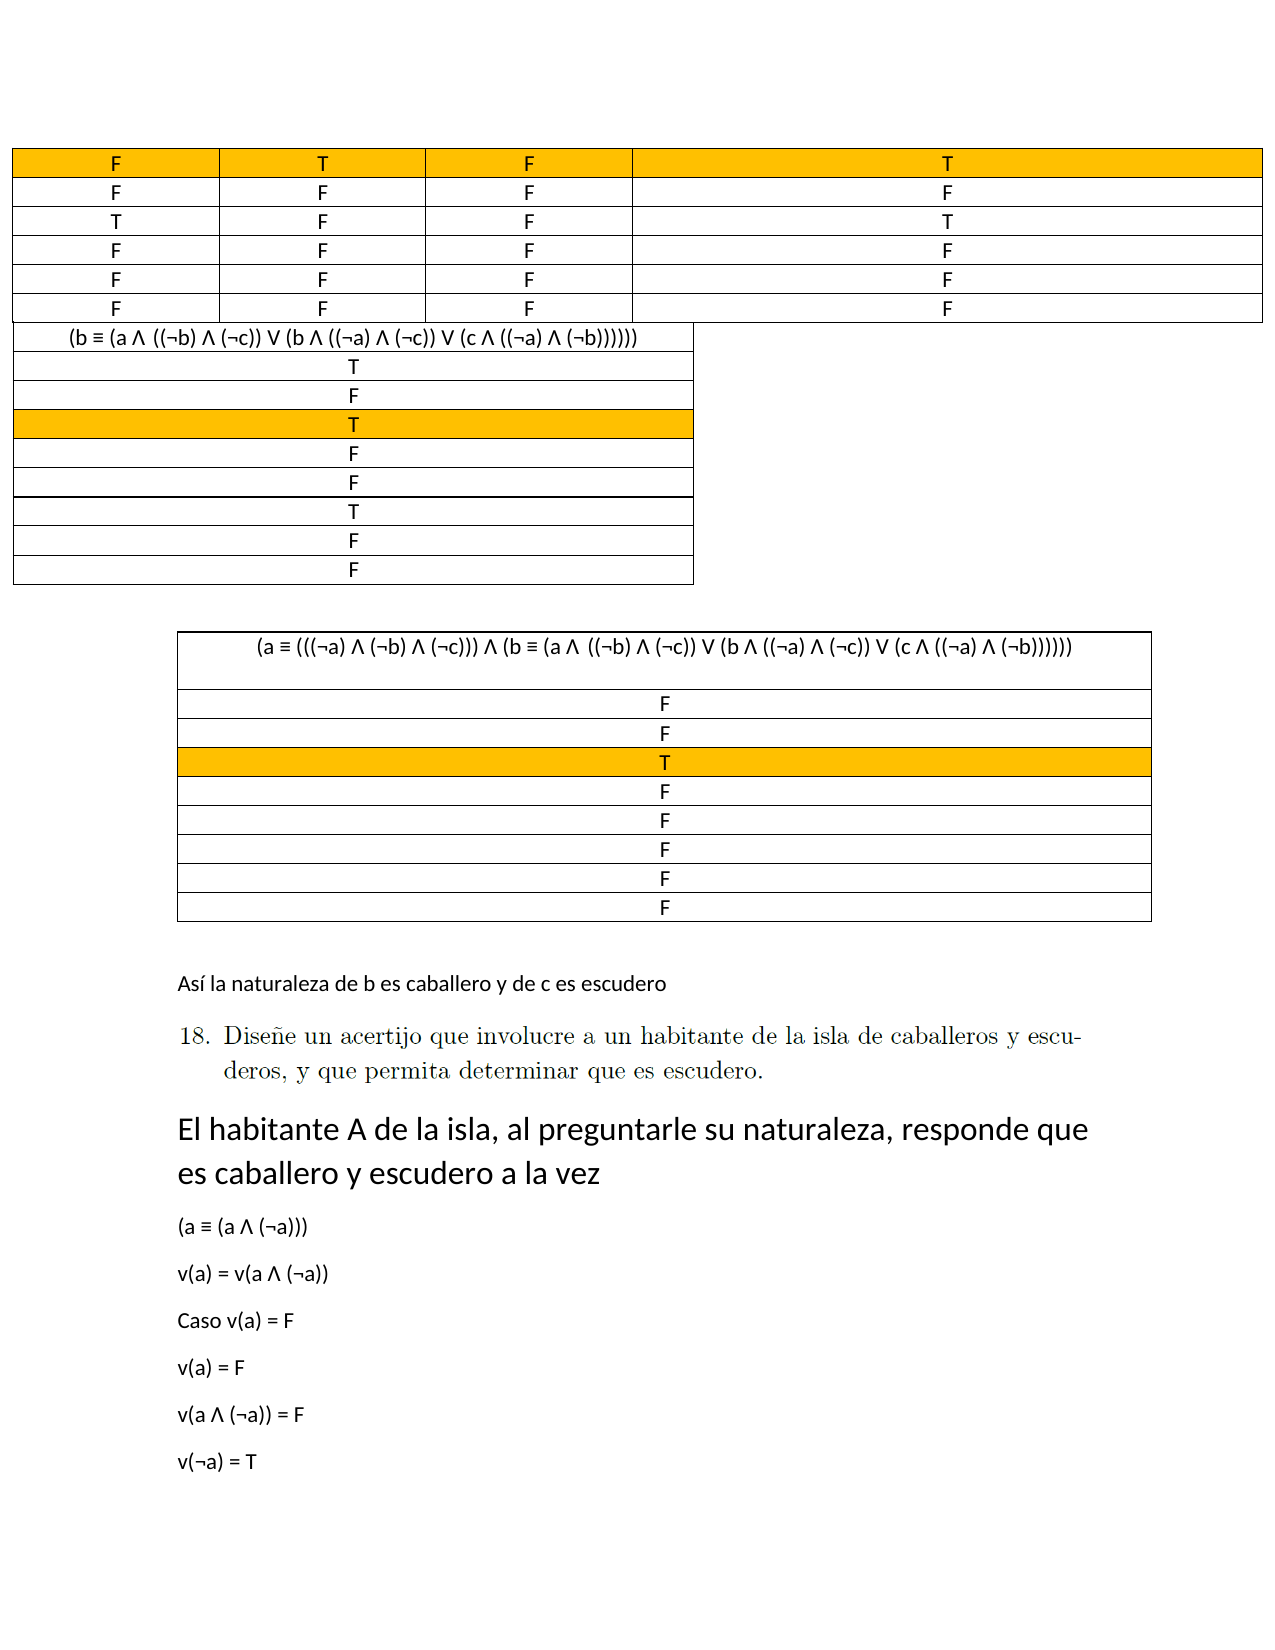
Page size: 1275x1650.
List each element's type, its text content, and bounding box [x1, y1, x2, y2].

table_cell F [633, 236, 1262, 264]
picture [177, 1015, 1098, 1089]
text v(a) = v(a Ʌ (¬a)) [177, 1259, 1098, 1287]
text v(a) = F [177, 1353, 1098, 1381]
table_cell F [178, 719, 1151, 747]
table_cell F [426, 178, 632, 206]
text Así la naturaleza de b es caballero y de c es escudero [177, 969, 1098, 997]
table_cell F [13, 265, 219, 293]
table_cell F [633, 265, 1262, 293]
table_cell F [426, 149, 632, 177]
table_cell F [426, 294, 632, 322]
table_cell F [178, 777, 1151, 805]
table_cell F [633, 178, 1262, 206]
table_cell T [13, 207, 219, 235]
table_cell T [220, 149, 425, 177]
table_cell F [14, 526, 693, 554]
table_cell F [178, 835, 1151, 863]
text Caso v(a) = F [177, 1306, 1098, 1334]
table_cell T [14, 498, 693, 525]
table_cell F [178, 893, 1151, 921]
table_cell F [633, 294, 1262, 322]
table_cell F [220, 207, 425, 235]
table_cell F [220, 294, 425, 322]
text v(a Ʌ (¬a)) = F [177, 1400, 1098, 1428]
table_cell T [14, 410, 693, 438]
table_cell F [14, 468, 693, 496]
table_cell F [13, 149, 219, 177]
table_cell F [178, 690, 1151, 718]
table_cell F [220, 178, 425, 206]
table_cell T [633, 149, 1262, 177]
table_cell F [14, 556, 693, 583]
table_cell F [178, 864, 1151, 892]
table_header (a ≡ (((¬a) Ʌ (¬b) Ʌ (¬c))) Ʌ (b ≡ (a Ʌ ((¬b) Ʌ (¬c)) V (b Ʌ ((¬a) Ʌ (¬c)) V (c Ʌ ((¬a) Ʌ (¬b)))))) [178, 633, 1151, 688]
table_cell T [14, 352, 693, 380]
table_cell (b ≡ (a Ʌ ((¬b) Ʌ (¬c)) V (b Ʌ ((¬a) Ʌ (¬c)) V (c Ʌ ((¬a) Ʌ (¬b)))))) [14, 323, 693, 351]
table_cell F [426, 265, 632, 293]
table_cell F [220, 265, 425, 293]
table_cell F [13, 294, 219, 322]
table_cell F [220, 236, 425, 264]
text El habitante A de la isla, al preguntarle su naturaleza, responde que es caballero y escudero a la vez [177, 1108, 1098, 1192]
table_cell F [14, 381, 693, 409]
table_cell F [13, 236, 219, 264]
table_cell F [178, 806, 1151, 834]
table_cell F [426, 236, 632, 264]
table_cell F [426, 207, 632, 235]
table_cell F [13, 178, 219, 206]
text v(¬a) = T [177, 1447, 1098, 1475]
table_cell T [633, 207, 1262, 235]
text (a ≡ (a Ʌ (¬a))) [177, 1212, 1098, 1240]
table_cell T [178, 748, 1151, 776]
table_cell F [14, 439, 693, 467]
